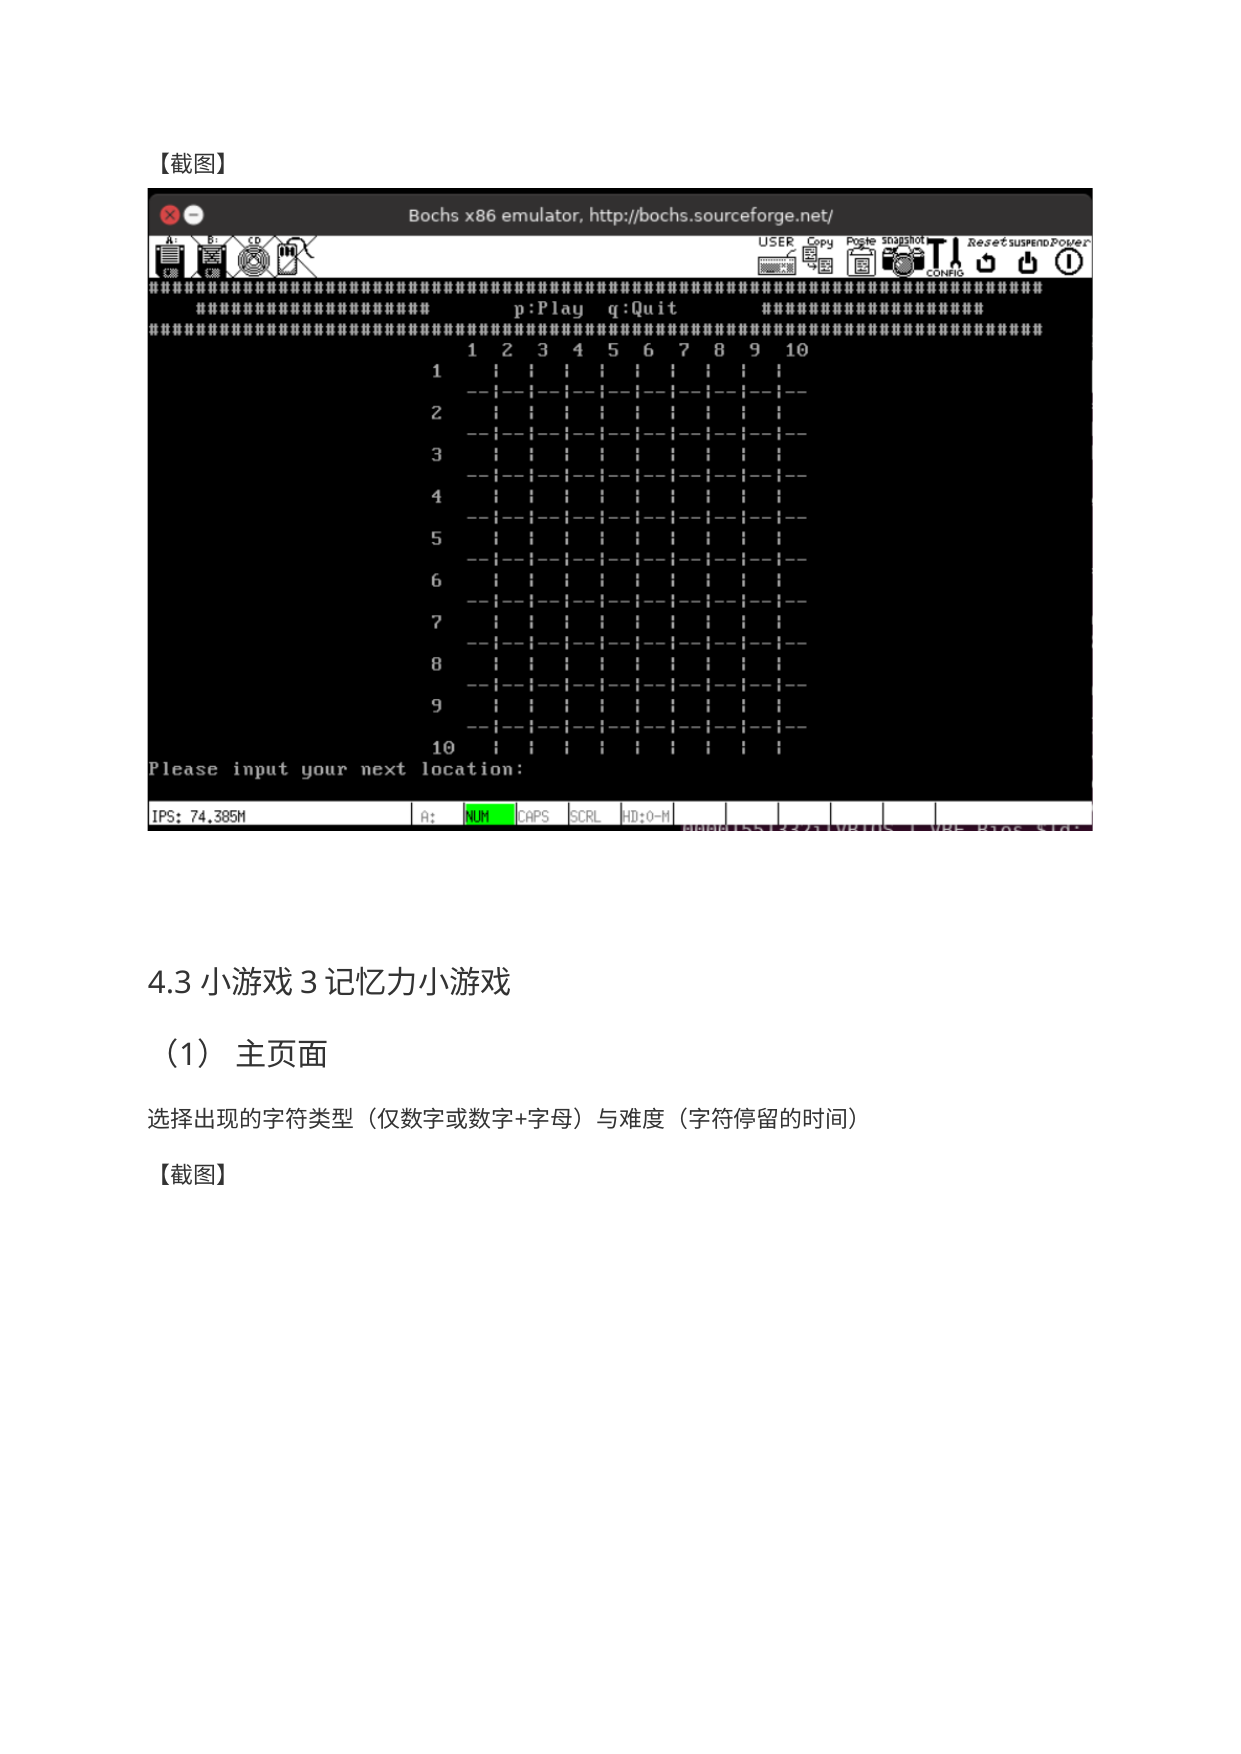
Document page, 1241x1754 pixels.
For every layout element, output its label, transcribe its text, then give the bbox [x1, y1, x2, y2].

list 主页面 [148, 1029, 1093, 1074]
text 选择出现的字符类型（仅数字或数字+字母）与难度（字符停留的时间） [148, 1101, 1093, 1134]
text 4.3 小游戏3记忆力小游戏 [148, 958, 1093, 1003]
text 【截图】 [148, 1156, 1093, 1190]
picture [147, 188, 1093, 831]
text 【截图】 [148, 146, 1093, 188]
